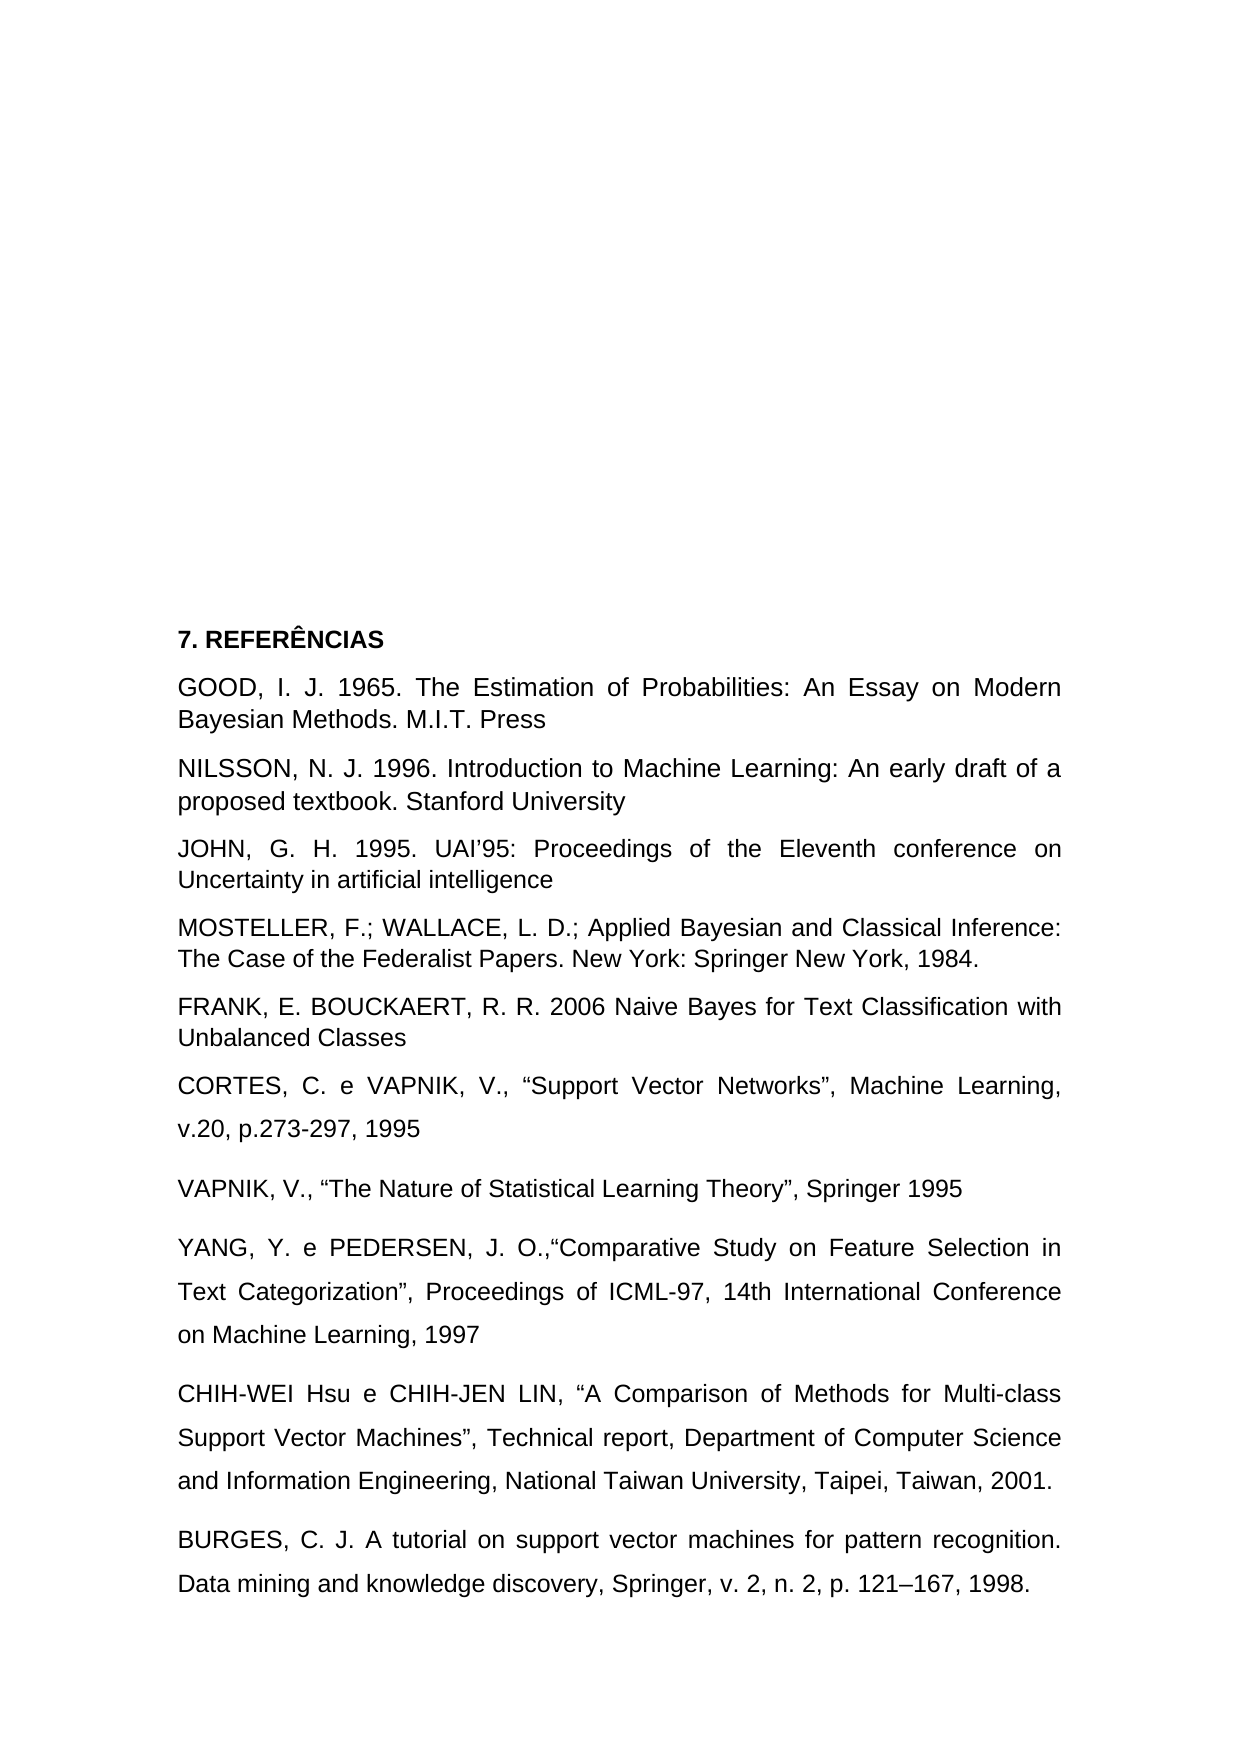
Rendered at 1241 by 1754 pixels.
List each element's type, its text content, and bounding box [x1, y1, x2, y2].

text MOSTELLER, F.; WALLACE, L. D.; Applied Bayesian and Classical Inference: The Case of the Federalist Papers. New York: Springer New York, 1984. [177, 913, 1063, 973]
text GOOD, I. J. 1965. The Estimation of Probabilities: An Essay on Modern Bayesian Methods. M.I.T. Press [177, 672, 1063, 734]
text FRANK, E. BOUCKAERT, R. R. 2006 Naive Bayes for Text Classification with Unbalanced Classes [177, 992, 1063, 1052]
text VAPNIK, V., “The Nature of Statistical Learning Theory”, Springer 1995 [177, 1174, 1063, 1202]
text NILSSON, N. J. 1996. Introduction to Machine Learning: An early draft of a proposed textbook. Stanford University [177, 753, 1063, 816]
text CHIH-WEI Hsu e CHIH-JEN LIN, “A Comparison of Methods for Multi-class Support Vector Machines”, Technical report, Department of Computer Science and Information Engineering, National Taiwan University, Taipei, Taiwan, 2001. [177, 1379, 1063, 1494]
text BURGES, C. J. A tutorial on support vector machines for pattern recognition. Data mining and knowledge discovery, Springer, v. 2, n. 2, p. 121–167, 1998. [177, 1526, 1063, 1597]
text CORTES, C. e VAPNIK, V., “Support Vector Networks”, Machine Learning, v.20, p.273-297, 1995 [177, 1071, 1063, 1143]
text JOHN, G. H. 1995. UAI’95: Proceedings of the Eleventh conference on Uncertainty in artificial intelligence [177, 834, 1063, 894]
text 7. REFERÊNCIAS [177, 625, 1063, 653]
text YANG, Y. e PEDERSEN, J. O.,“Comparative Study on Feature Selection in Text Categorization”, Proceedings of ICML-97, 14th International Conference on Machine Learning, 1997 [177, 1233, 1063, 1348]
